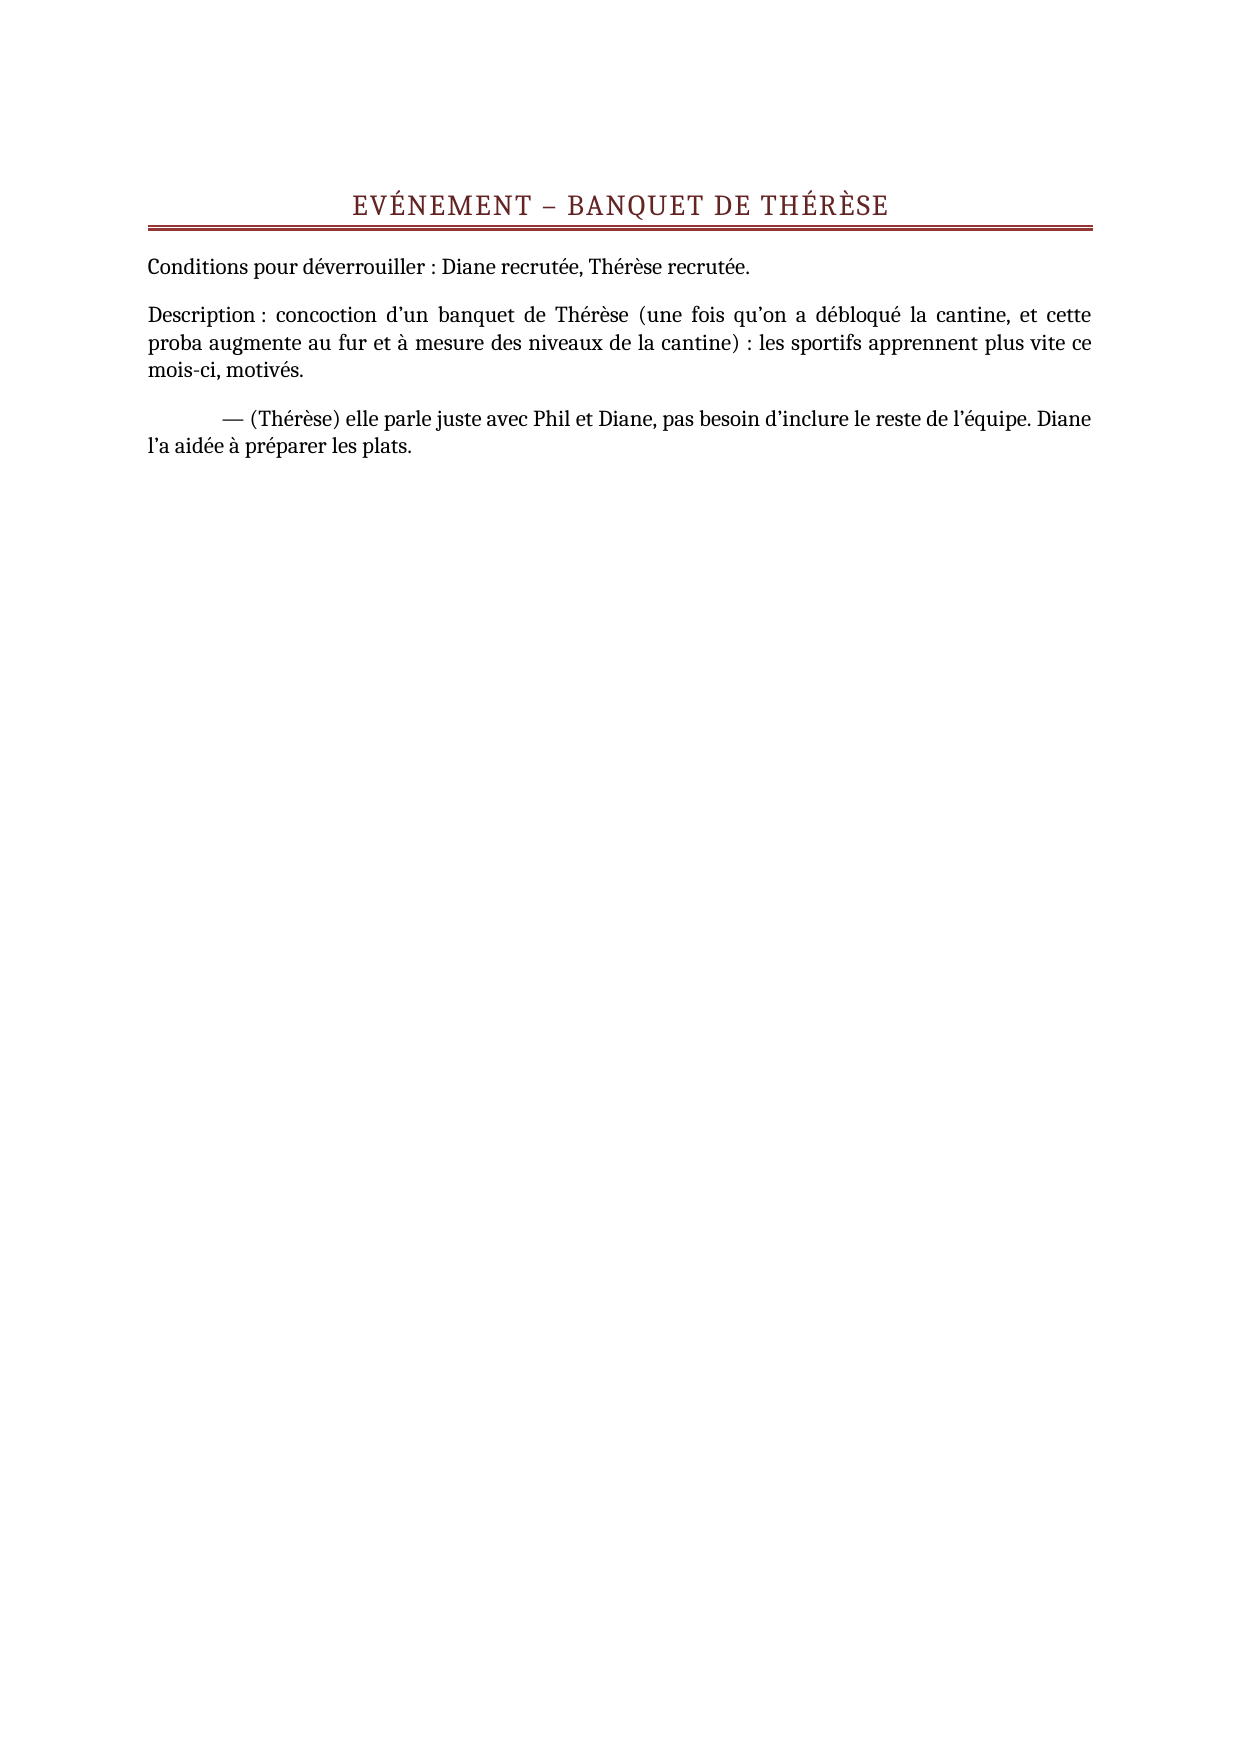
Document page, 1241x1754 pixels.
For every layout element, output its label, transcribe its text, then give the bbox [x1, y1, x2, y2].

text Description : concoction d’un banquet de Thérèse (une fois qu’on a débloqué la cantine, et cette proba augmente au fur et à mesure des niveaux de la cantine) : les sportifs apprennent plus vite ce mois-ci, motivés. [148, 302, 1093, 384]
text Conditions pour déverrouiller : Diane recrutée, Thérèse recrutée. [148, 254, 1093, 280]
subtitle Evénement – Banquet de thérèse [148, 189, 1093, 225]
text — (Thérèse) elle parle juste avec Phil et Diane, pas besoin d’inclure le reste de l’équipe. Diane l’a aidée à préparer les plats. [148, 406, 1093, 460]
